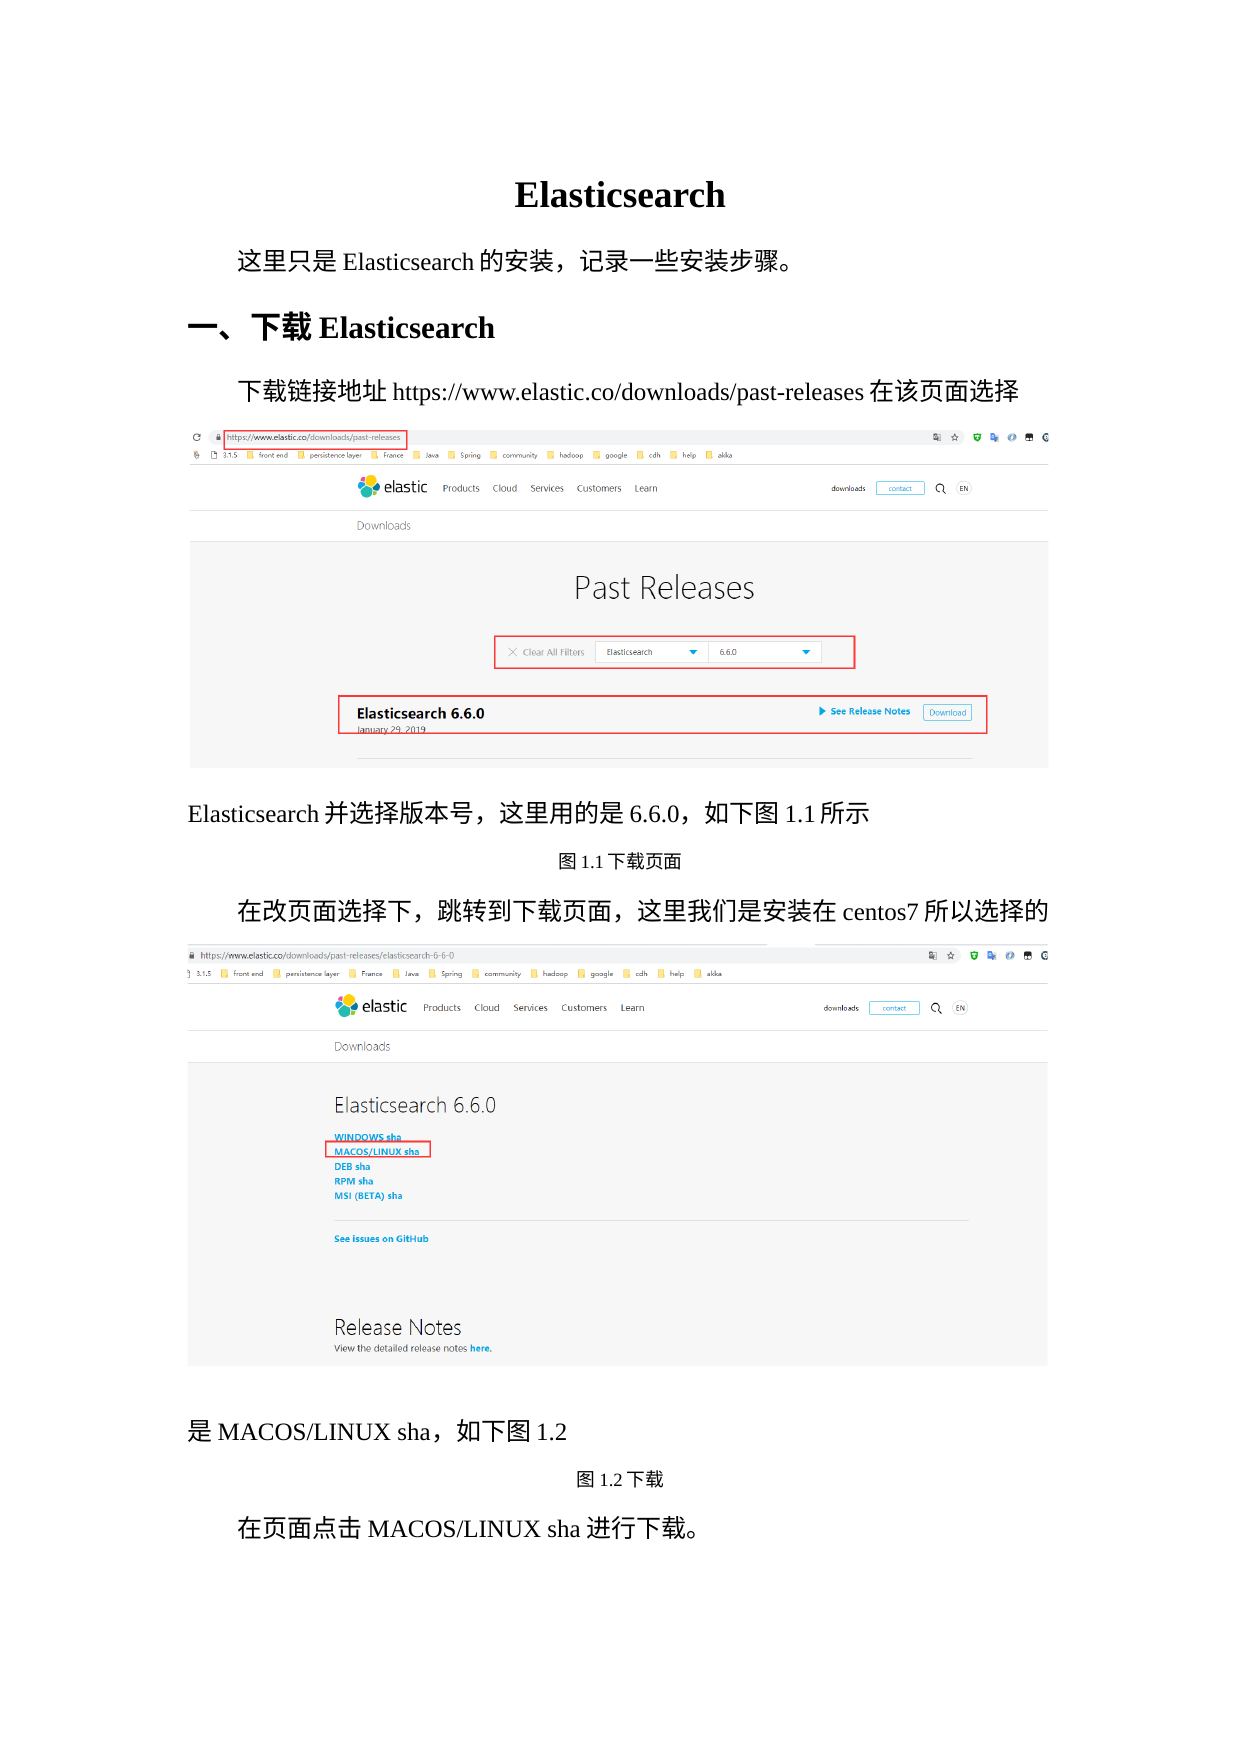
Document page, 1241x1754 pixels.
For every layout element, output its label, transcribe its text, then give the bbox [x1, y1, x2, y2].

text 这里只是Elasticsearch的安装，记录一些安装步骤。 [187, 227, 1053, 292]
text Elasticsearch [187, 162, 1053, 227]
picture [189, 429, 1049, 768]
text 图1.1下载页面 [187, 844, 1053, 877]
text 在页面点击MACOS/LINUX sha进行下载。 [187, 1494, 1053, 1559]
text 一、下载Elasticsearch [187, 292, 1053, 357]
text 图1.2下载 [187, 1462, 1053, 1494]
picture [187, 944, 1048, 1366]
